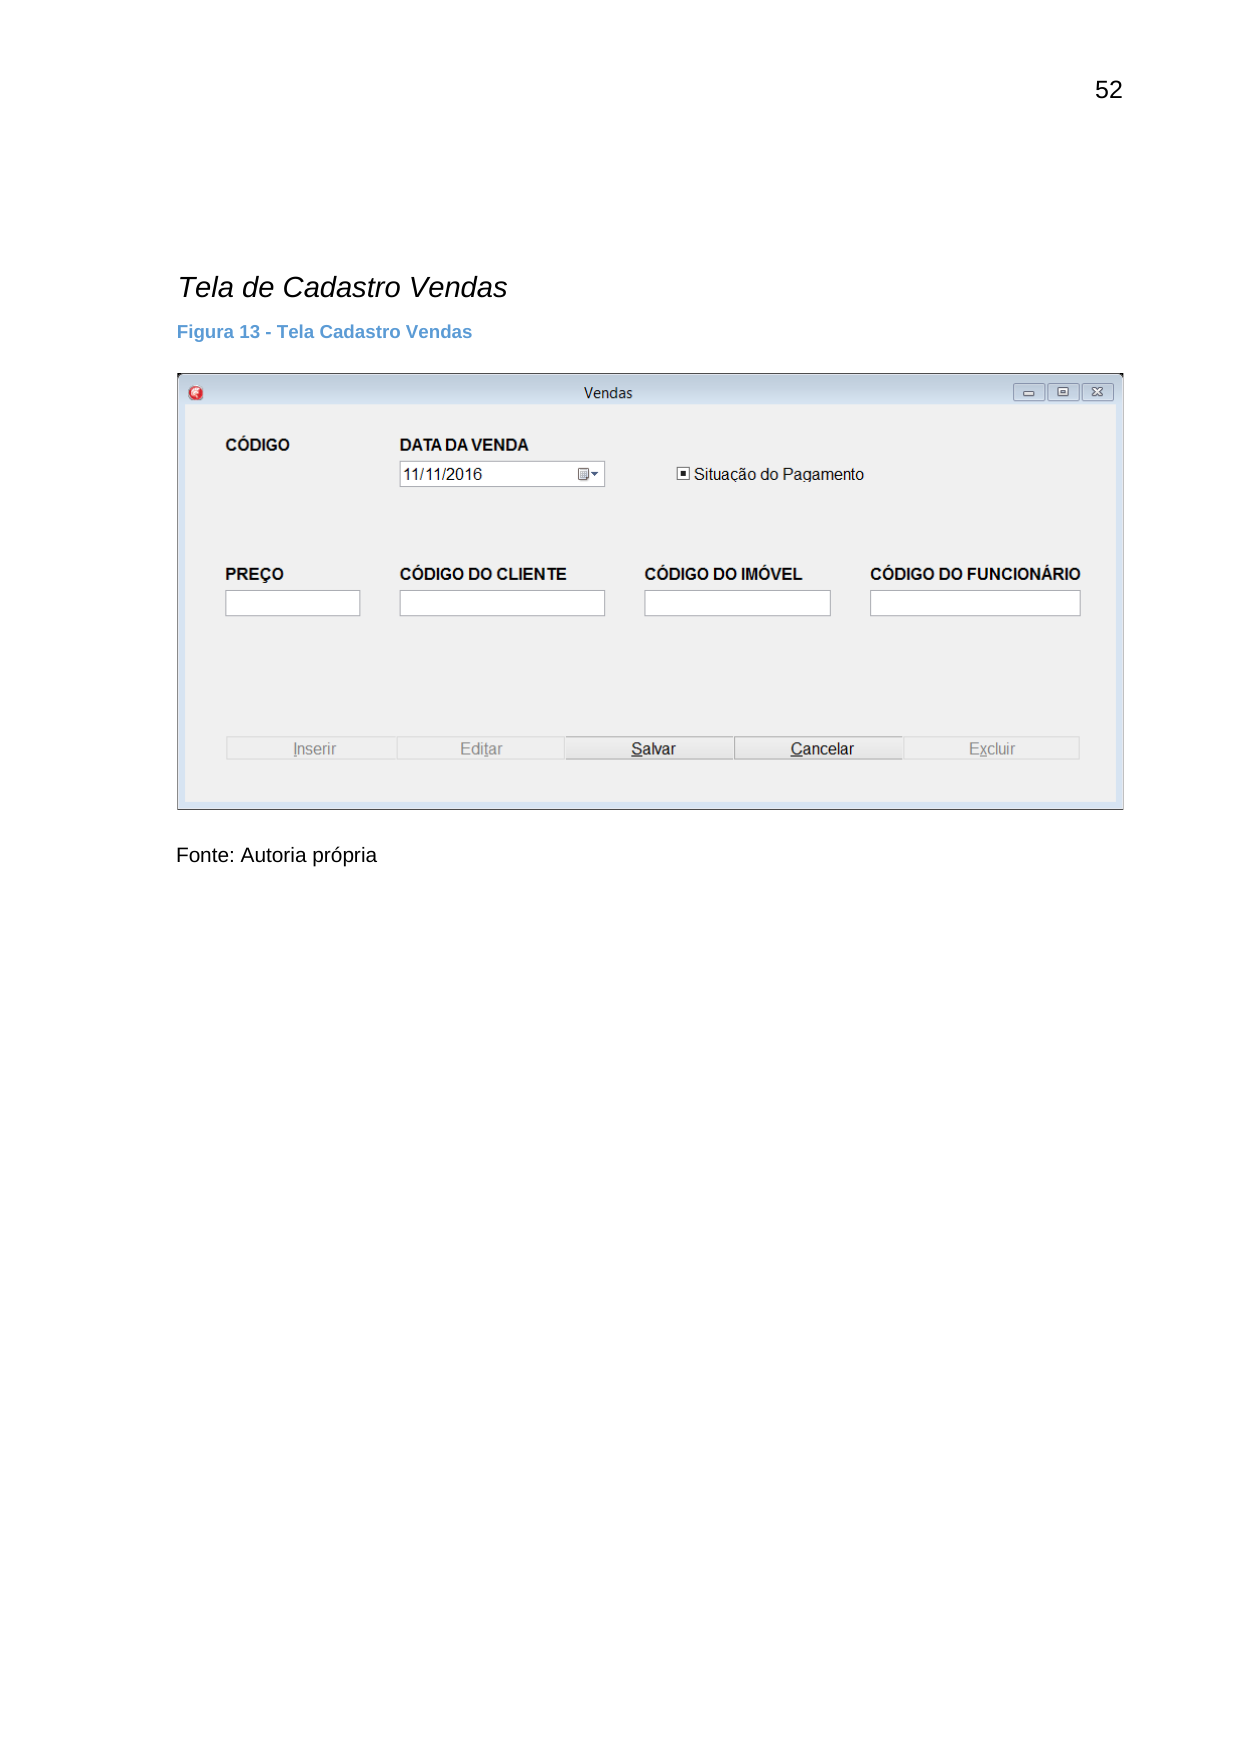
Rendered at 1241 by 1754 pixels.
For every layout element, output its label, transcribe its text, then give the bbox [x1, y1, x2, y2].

text Tela de Cadastro Vendas [177, 270, 1123, 304]
text Fonte: Autoria própria [176, 843, 1123, 867]
